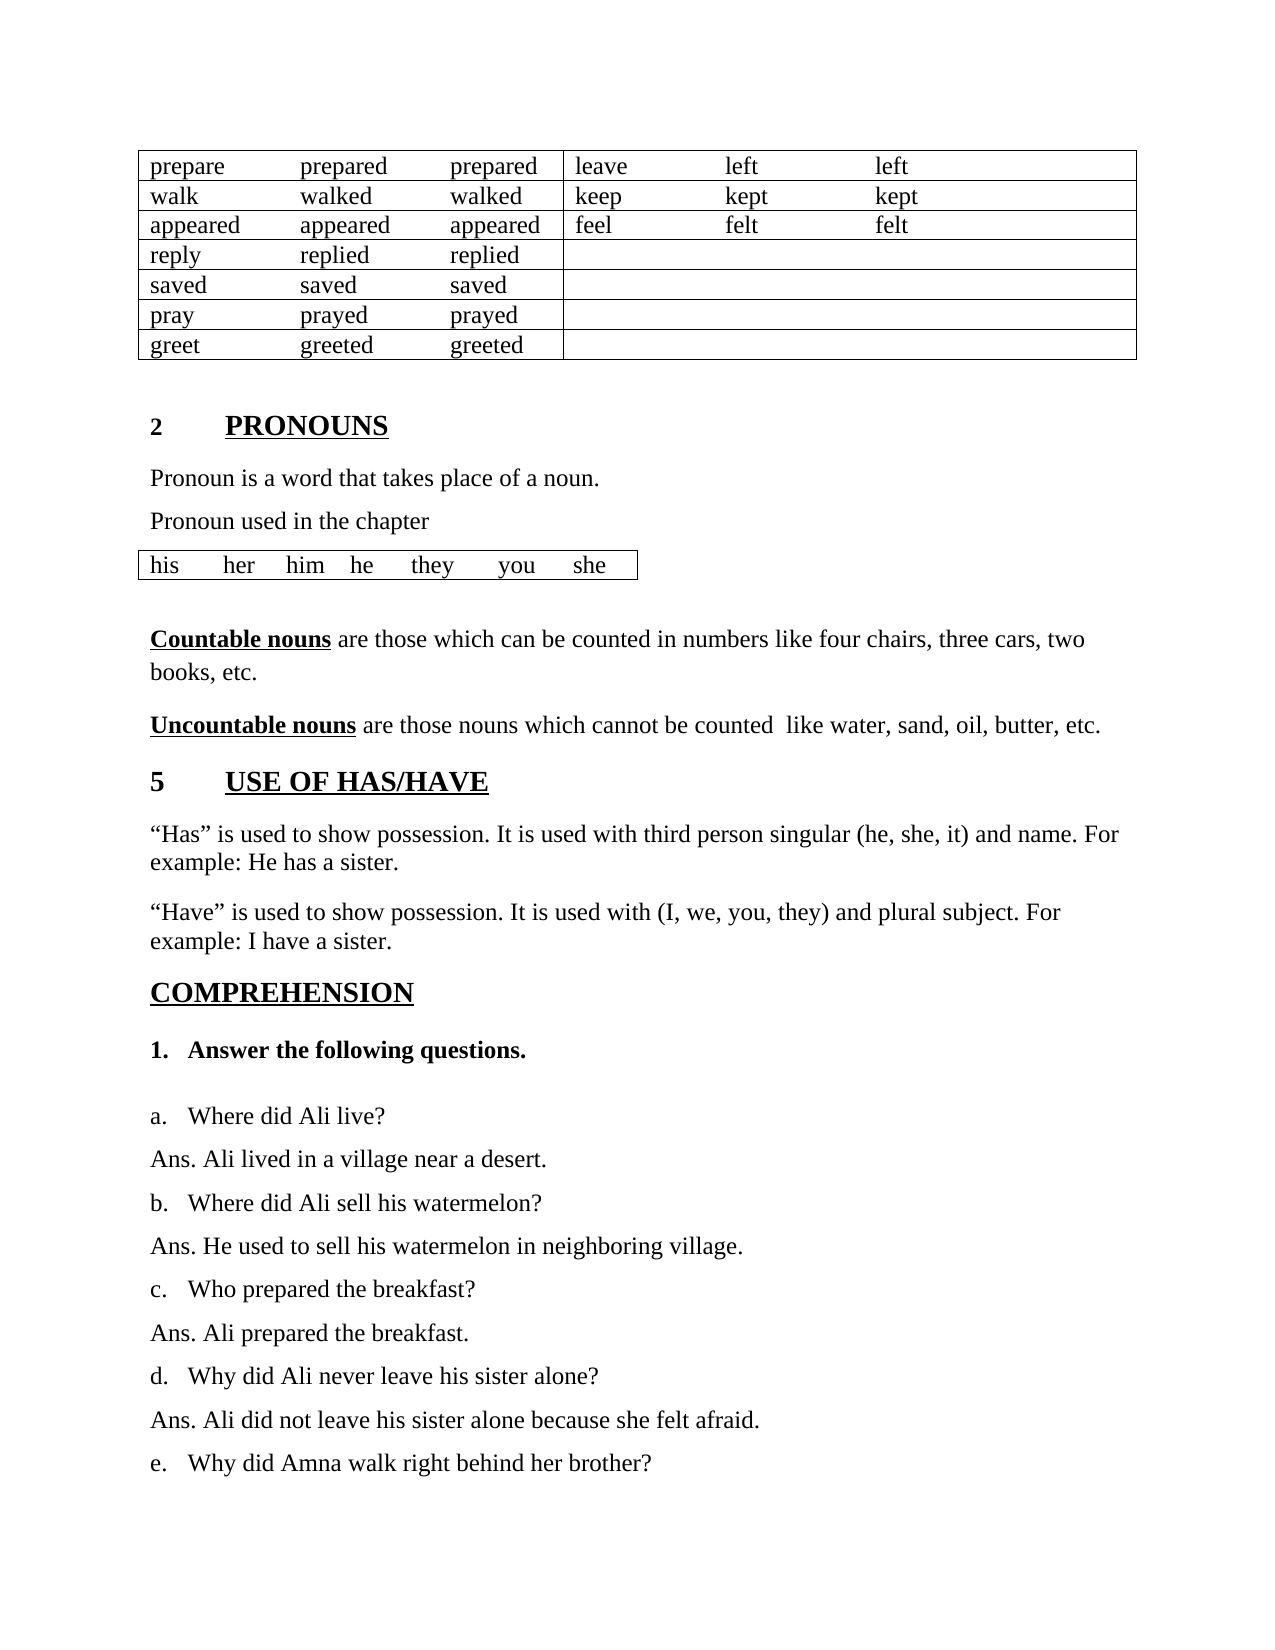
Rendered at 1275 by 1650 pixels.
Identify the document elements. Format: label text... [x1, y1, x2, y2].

table_cell leave left left [564, 151, 1136, 180]
table_cell reply replied replied [139, 240, 563, 269]
list Answer the following questions. [150, 1035, 1125, 1063]
text COMPREHENSION [150, 975, 1125, 1009]
text 5 USE OF HAS/HAVE [150, 764, 1125, 798]
table_cell [564, 270, 1136, 299]
text Ans. He used to sell his watermelon in neighboring village. [150, 1231, 1125, 1260]
list Why did Ali never leave his sister alone? [150, 1361, 1125, 1390]
text Ans. Ali did not leave his sister alone because she felt afraid. [150, 1405, 1125, 1434]
text “Has” is used to show possession. It is used with third person singular (he, she, it) and name. For example: He has a sister. [150, 819, 1125, 876]
list Where did Ali sell his watermelon? [150, 1188, 1125, 1216]
text 2 PRONOUNS [150, 408, 1125, 442]
table_cell [564, 330, 1136, 358]
table_cell greet greeted greeted [139, 330, 563, 358]
table_header his her him he they you she [139, 551, 637, 579]
list Who prepared the breakfast? [150, 1274, 1125, 1303]
text Pronoun is a word that takes place of a noun. [150, 463, 1125, 492]
text Uncountable nouns are those nouns which cannot be counted like water, sand, oil, butter, etc. [150, 711, 1125, 739]
table_cell keep kept kept [564, 181, 1136, 209]
text Countable nouns are those which can be counted in numbers like four chairs, three cars, two books, etc. [150, 624, 1125, 685]
table_cell walk walked walked [139, 181, 563, 209]
list Why did Amna walk right behind her brother? [150, 1448, 1125, 1477]
table_cell appeared appeared appeared [139, 211, 563, 239]
table_cell feel felt felt [564, 211, 1136, 239]
table_cell saved saved saved [139, 270, 563, 299]
text Ans. Ali lived in a village near a desert. [150, 1144, 1125, 1173]
text “Have” is used to show possession. It is used with (I, we, you, they) and plural subject. For example: I have a sister. [150, 897, 1125, 954]
table_cell pray prayed prayed [139, 300, 563, 329]
table_cell prepare prepared prepared [139, 151, 563, 180]
text Pronoun used in the chapter [150, 506, 1125, 535]
table_cell [564, 300, 1136, 329]
table_cell [564, 240, 1136, 269]
list Where did Ali live? [150, 1101, 1125, 1129]
text Ans. Ali prepared the breakfast. [150, 1318, 1125, 1347]
